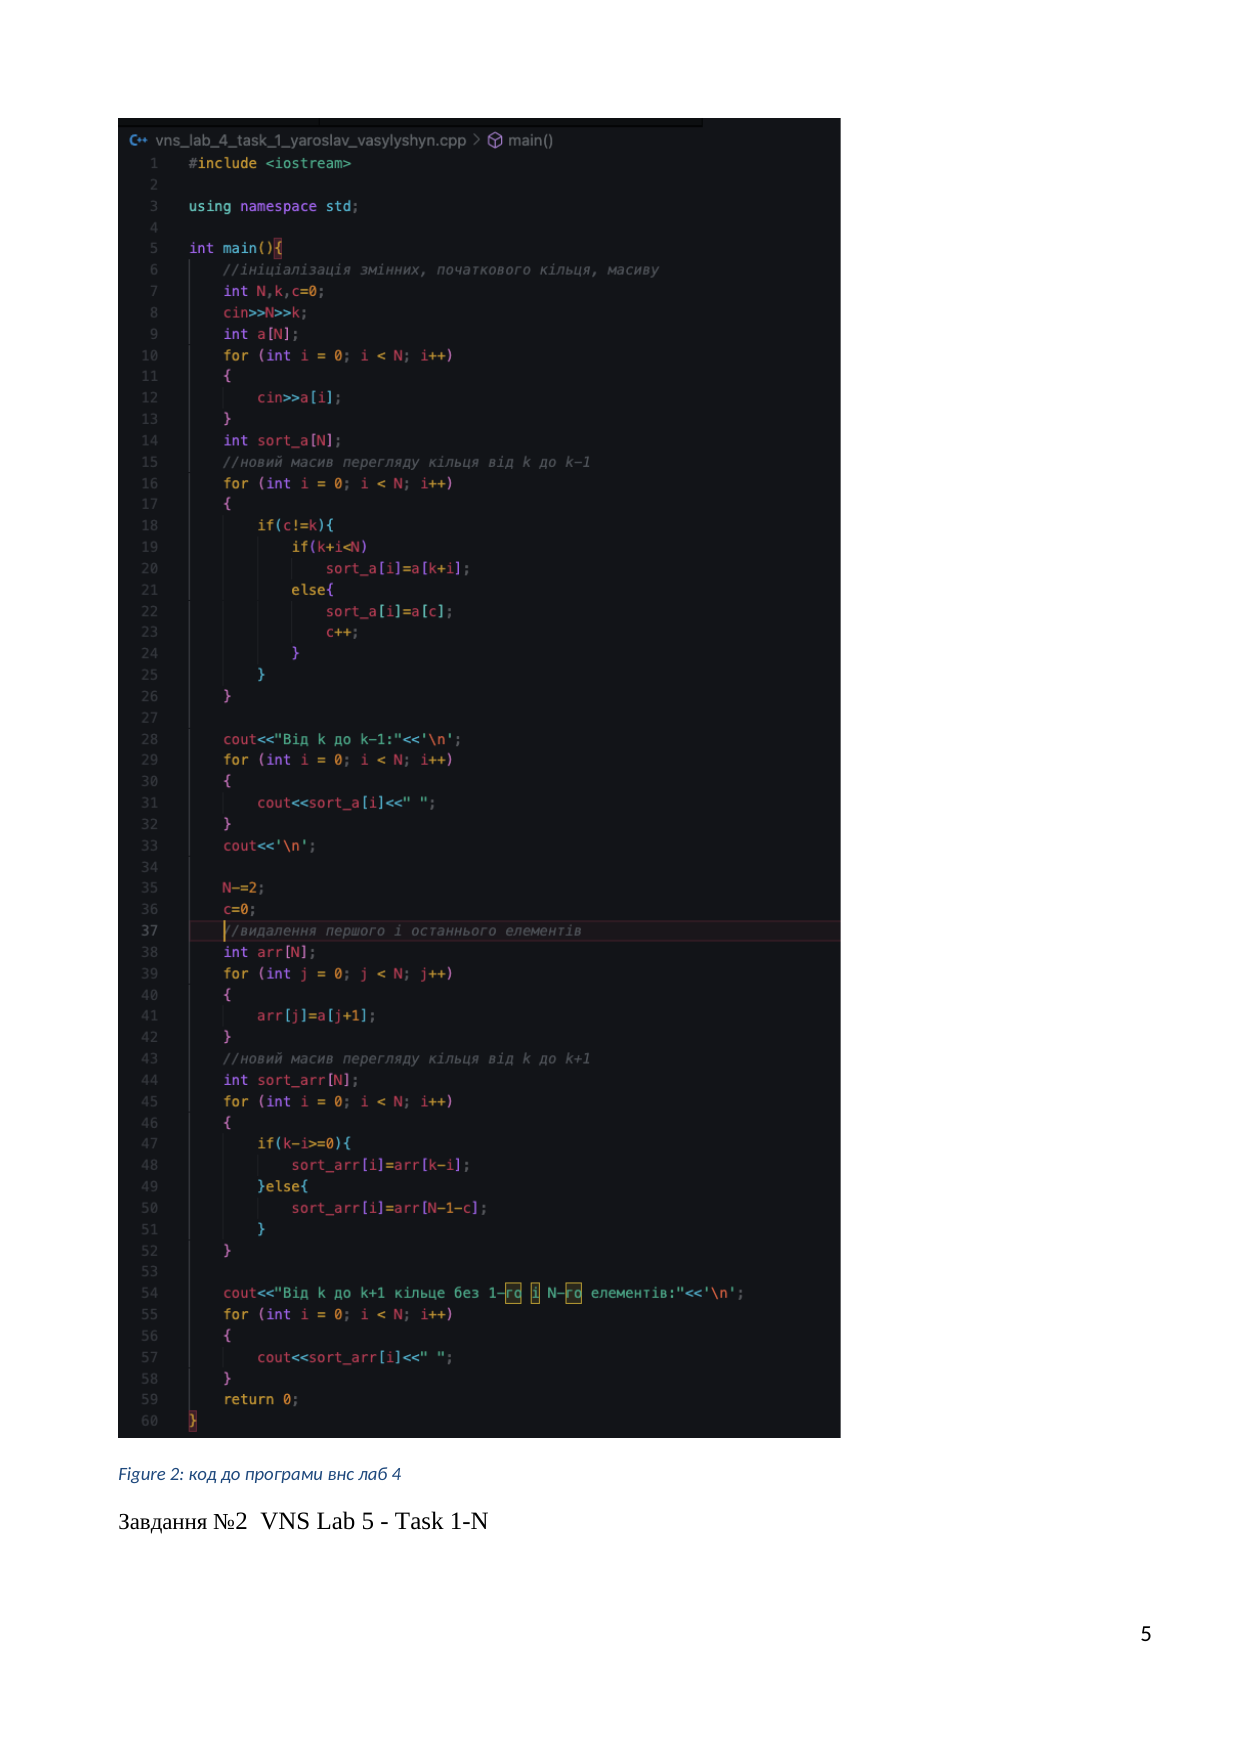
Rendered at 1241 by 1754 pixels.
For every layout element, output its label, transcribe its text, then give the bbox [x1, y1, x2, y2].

text Figure 2: код до програми внс лаб 4 [118, 1463, 1152, 1486]
picture [118, 118, 841, 1438]
text Завдання №2 VNS Lab 5 - Task 1-N [118, 1506, 1152, 1535]
